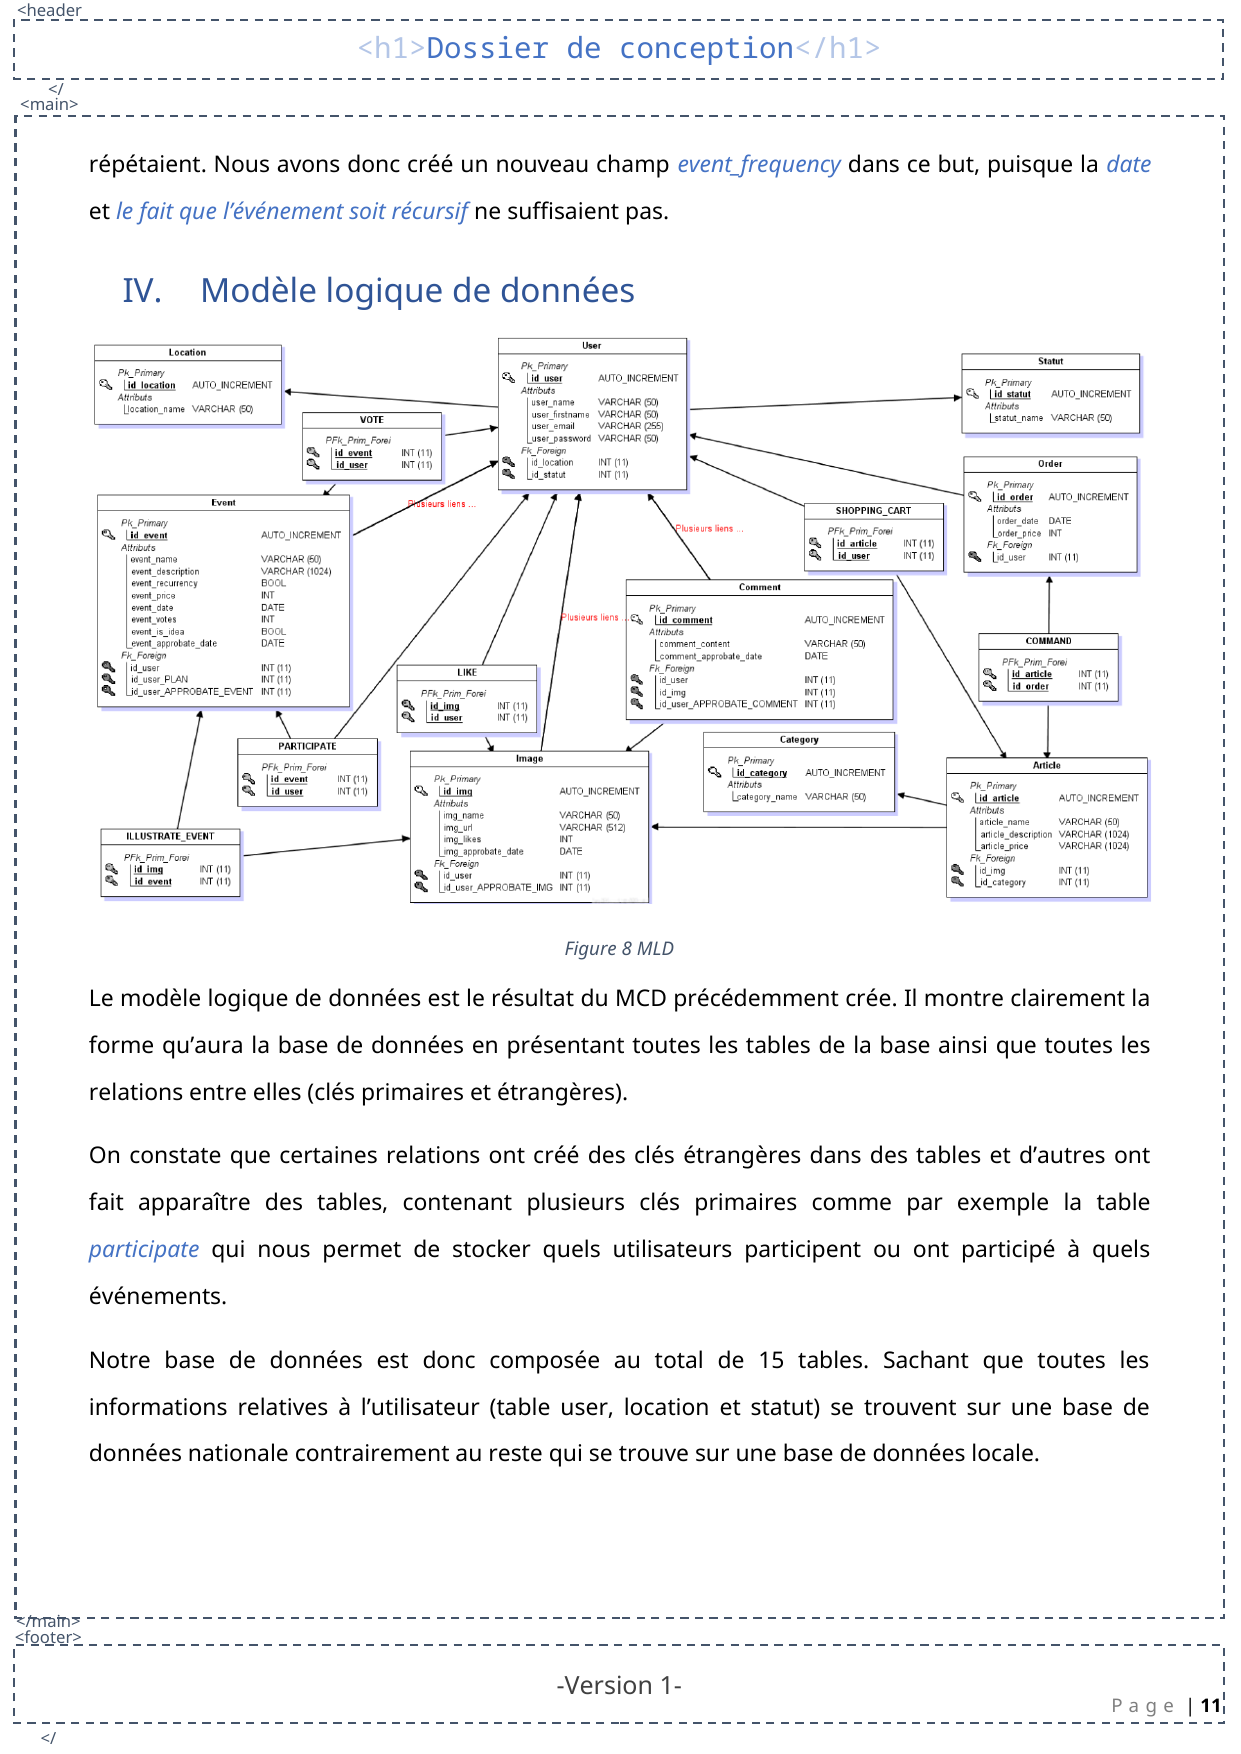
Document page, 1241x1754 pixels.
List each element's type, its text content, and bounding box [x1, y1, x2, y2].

text Figure 8 MLD [89, 936, 1152, 961]
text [89, 148, 1152, 226]
text Le modèle logique de données est le résultat du MCD précédemment crée. Il montre clairement la forme qu’aura la base de données en présentant toutes les tables de la base ainsi que toutes les relations entre elles (clés primaires et étrangères). [89, 982, 1152, 1107]
picture [88, 334, 1152, 904]
subtitle Modèle logique de données [162, 266, 1152, 312]
text On constate que certaines relations ont créé des clés étrangères dans des tables et d’autres ont fait apparaître des tables, contenant plusieurs clés primaires comme par exemple la table participate qui nous permet de stocker quels utilisateurs participent ou ont participé à quels événements. [89, 1139, 1152, 1311]
text Notre base de données est donc composée au total de 15 tables. Sachant que toutes les informations relatives à l’utilisateur (table user, location et statut) se trouvent sur une base de données nationale contrairement au reste qui se trouve sur une base de données locale. [89, 1343, 1152, 1468]
